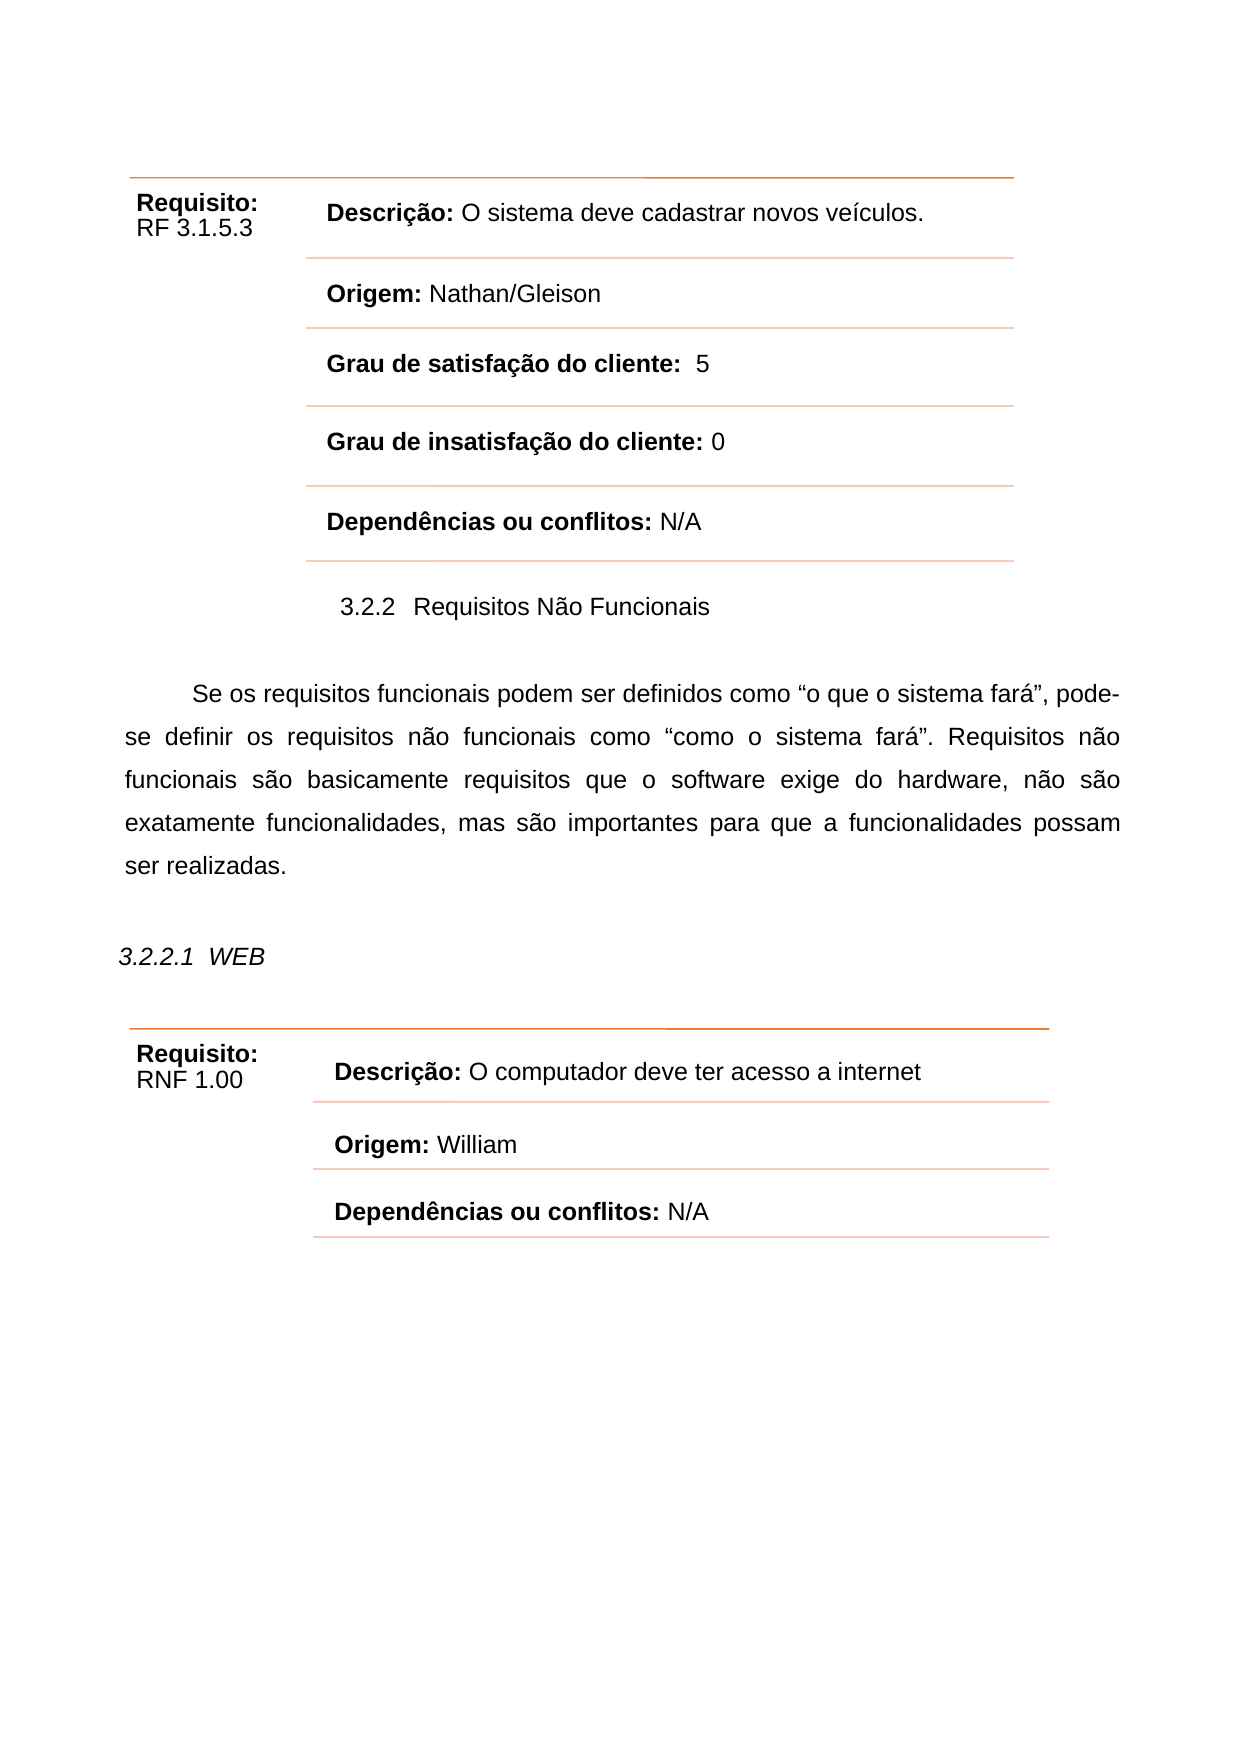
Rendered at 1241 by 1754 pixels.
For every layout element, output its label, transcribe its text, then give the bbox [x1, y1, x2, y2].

subtitle Requisitos Não Funcionais [340, 592, 1122, 621]
text Se os requisitos funcionais podem ser definidos como “o que o sistema fará”, pode-se definir os requisitos não funcionais como “como o sistema fará”. Requisitos não funcionais são basicamente requisitos que o software exige do hardware, não são exatamente funcionalidades, mas são importantes para que a funcionalidades possam ser realizadas. [124, 679, 1122, 880]
subtitle WEB [118, 942, 1122, 971]
